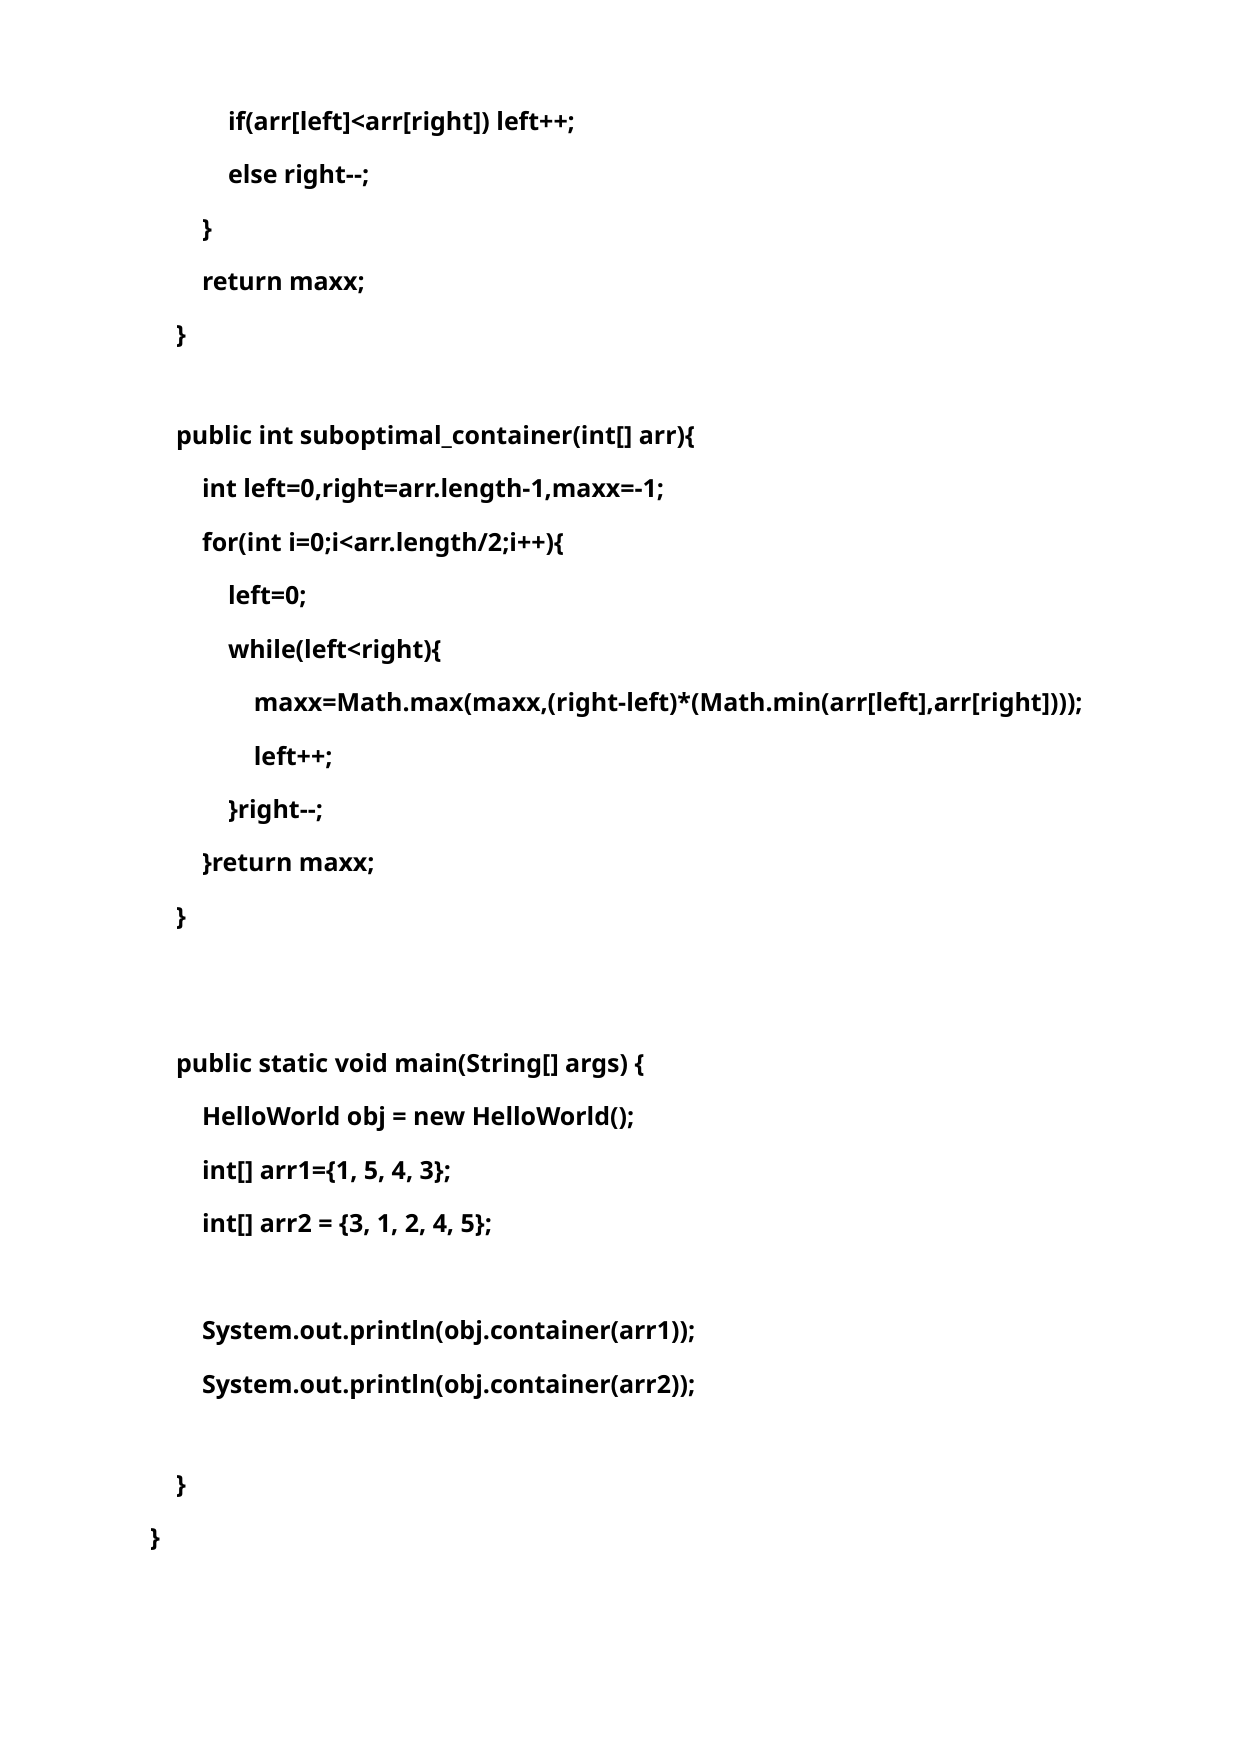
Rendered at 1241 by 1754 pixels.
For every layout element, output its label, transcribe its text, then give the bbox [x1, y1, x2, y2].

text int[] arr1={1, 5, 4, 3}; [150, 1152, 1090, 1187]
text public int suboptimal_container(int[] arr){ [150, 417, 1090, 452]
text System.out.println(obj.container(arr1)); [150, 1313, 1090, 1347]
text for(int i=0;i<arr.length/2;i++){ [150, 524, 1090, 558]
text maxx=Math.max(maxx,(right-left)*(Math.min(arr[left],arr[right]))); [150, 685, 1090, 719]
text int[] arr2 = {3, 1, 2, 4, 5}; [150, 1206, 1090, 1240]
text System.out.println(obj.container(arr2)); [150, 1366, 1090, 1400]
text left=0; [150, 578, 1090, 612]
text return maxx; [150, 264, 1090, 298]
text } [150, 1467, 1090, 1501]
text } [150, 210, 1090, 244]
text }return maxx; [150, 845, 1090, 879]
text else right--; [150, 157, 1090, 191]
text int left=0,right=arr.length-1,maxx=-1; [150, 471, 1090, 505]
text } [150, 317, 1090, 351]
text } [150, 1520, 1090, 1554]
text HelloWorld obj = new HelloWorld(); [150, 1099, 1090, 1133]
text } [150, 898, 1090, 932]
text if(arr[left]<arr[right]) left++; [150, 103, 1090, 137]
text }right--; [150, 792, 1090, 826]
text left++; [150, 738, 1090, 772]
text public static void main(String[] args) { [150, 1046, 1090, 1080]
text while(left<right){ [150, 631, 1090, 665]
